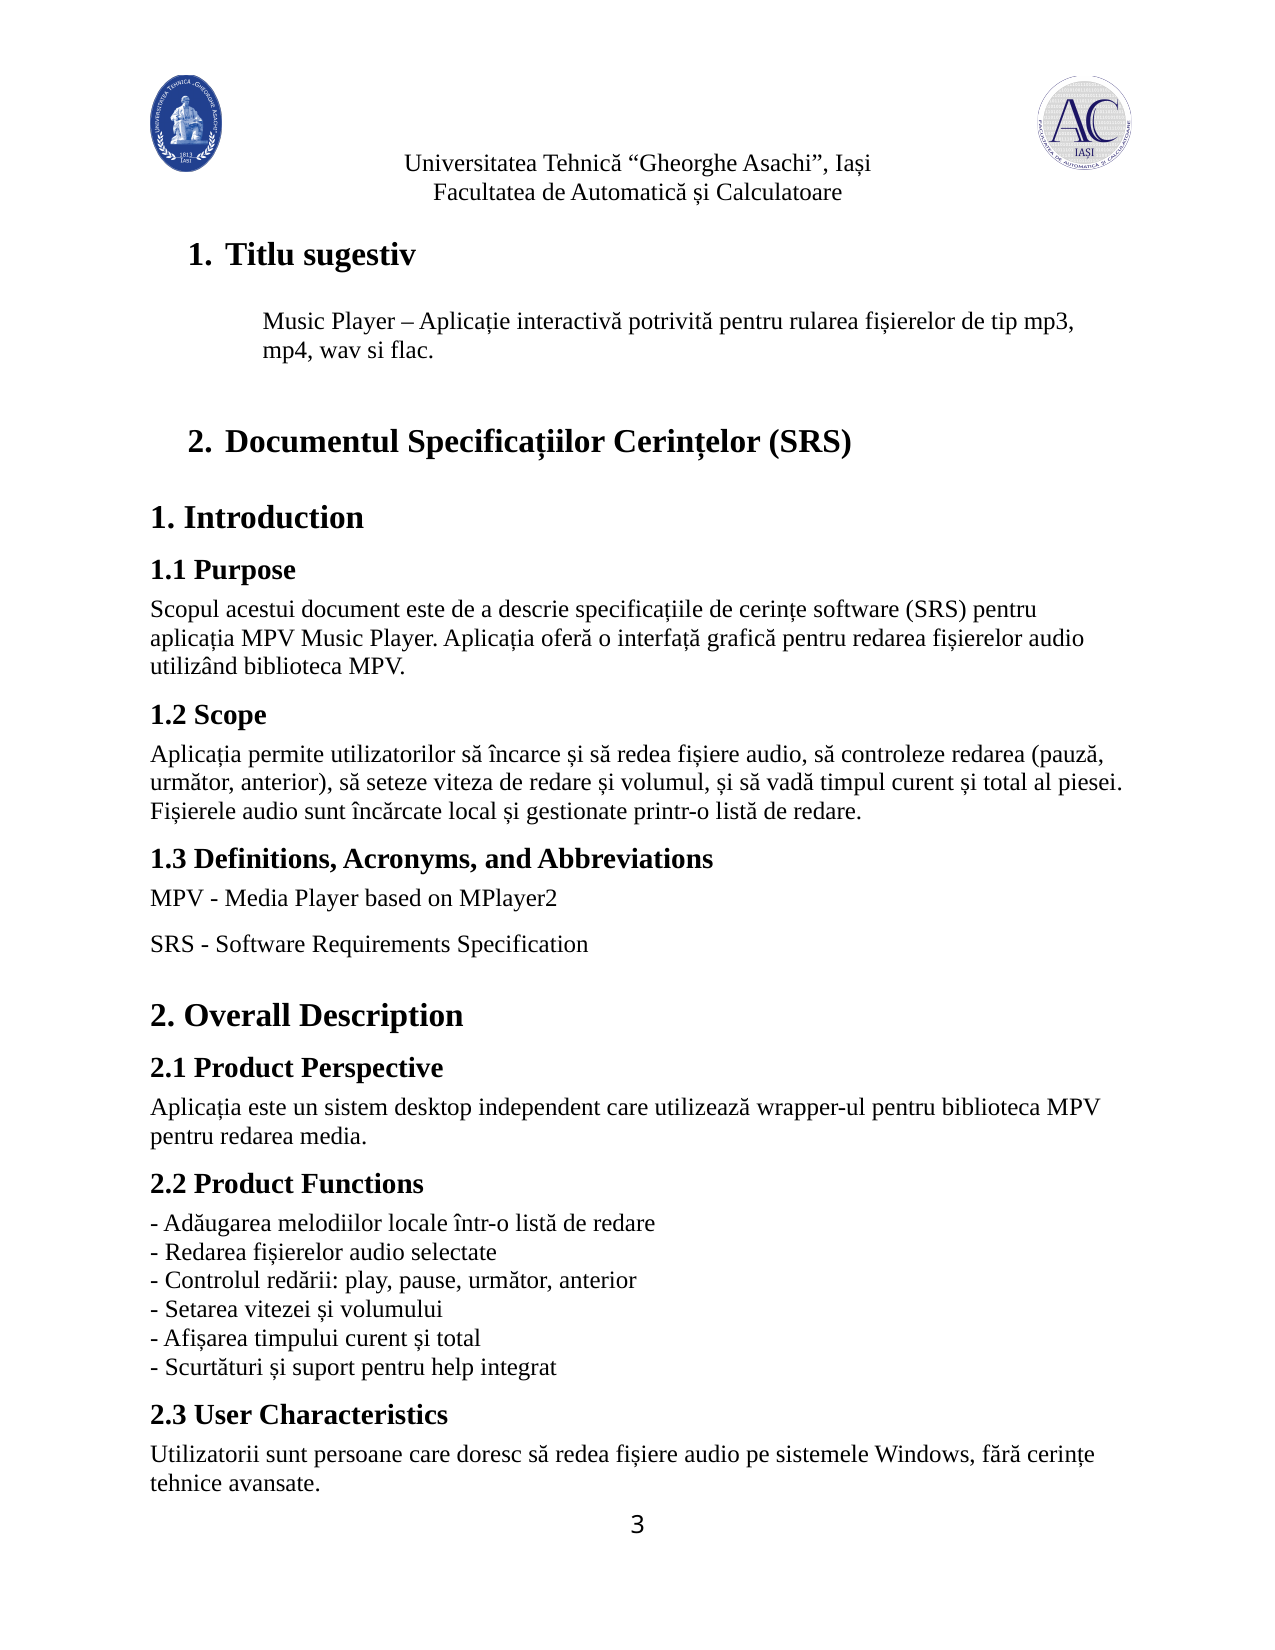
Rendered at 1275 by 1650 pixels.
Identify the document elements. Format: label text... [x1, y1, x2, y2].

subtitle 2.2 Product Functions [150, 1166, 1125, 1200]
subtitle 1.2 Scope [150, 697, 1125, 730]
text Aplicația este un sistem desktop independent care utilizează wrapper-ul pentru biblioteca MPV pentru redarea media. [150, 1092, 1125, 1149]
picture [150, 75, 222, 172]
subtitle 1.1 Purpose [150, 552, 1125, 586]
subtitle 1. Introduction [150, 497, 1125, 535]
list Music Player – Aplicație interactivă potrivită pentru rularea fișierelor de tip mp3, mp4, wav si flac. [262, 306, 1125, 364]
text - Adăugarea melodiilor locale într-o listă de redare - Redarea fișierelor audio selectate - Controlul redării: play, pause, următor, anterior - Setarea vitezei și volumului - Afișarea timpului curent și total - Scurtături și suport pentru help integrat [150, 1208, 1125, 1381]
subtitle 1.3 Definitions, Acronyms, and Abbreviations [150, 842, 1125, 875]
subtitle 2. Overall Description [150, 995, 1125, 1033]
text Scopul acestui document este de a descrie specificațiile de cerințe software (SRS) pentru aplicația MPV Music Player. Aplicația oferă o interfață grafică pentru redarea fișierelor audio utilizând biblioteca MPV. [150, 594, 1125, 680]
list Titlu sugestiv [187, 234, 1125, 273]
list Documentul Specificațiilor Cerințelor (SRS) [187, 421, 1125, 459]
text SRS - Software Requirements Specification [150, 929, 1125, 958]
text Utilizatorii sunt persoane care doresc să redea fișiere audio pe sistemele Windows, fără cerințe tehnice avansate. [150, 1439, 1125, 1497]
subtitle 2.3 User Characteristics [150, 1397, 1125, 1431]
text MPV - Media Player based on MPlayer2 [150, 883, 1125, 912]
text Aplicația permite utilizatorilor să încarce și să redea fișiere audio, să controleze redarea (pauză, următor, anterior), să seteze viteza de redare și volumul, și să vadă timpul curent și total al piesei. Fișierele audio sunt încărcate local și gestionate printr-o listă de redare. [150, 739, 1125, 825]
picture [1037, 76, 1132, 170]
subtitle 2.1 Product Perspective [150, 1050, 1125, 1084]
